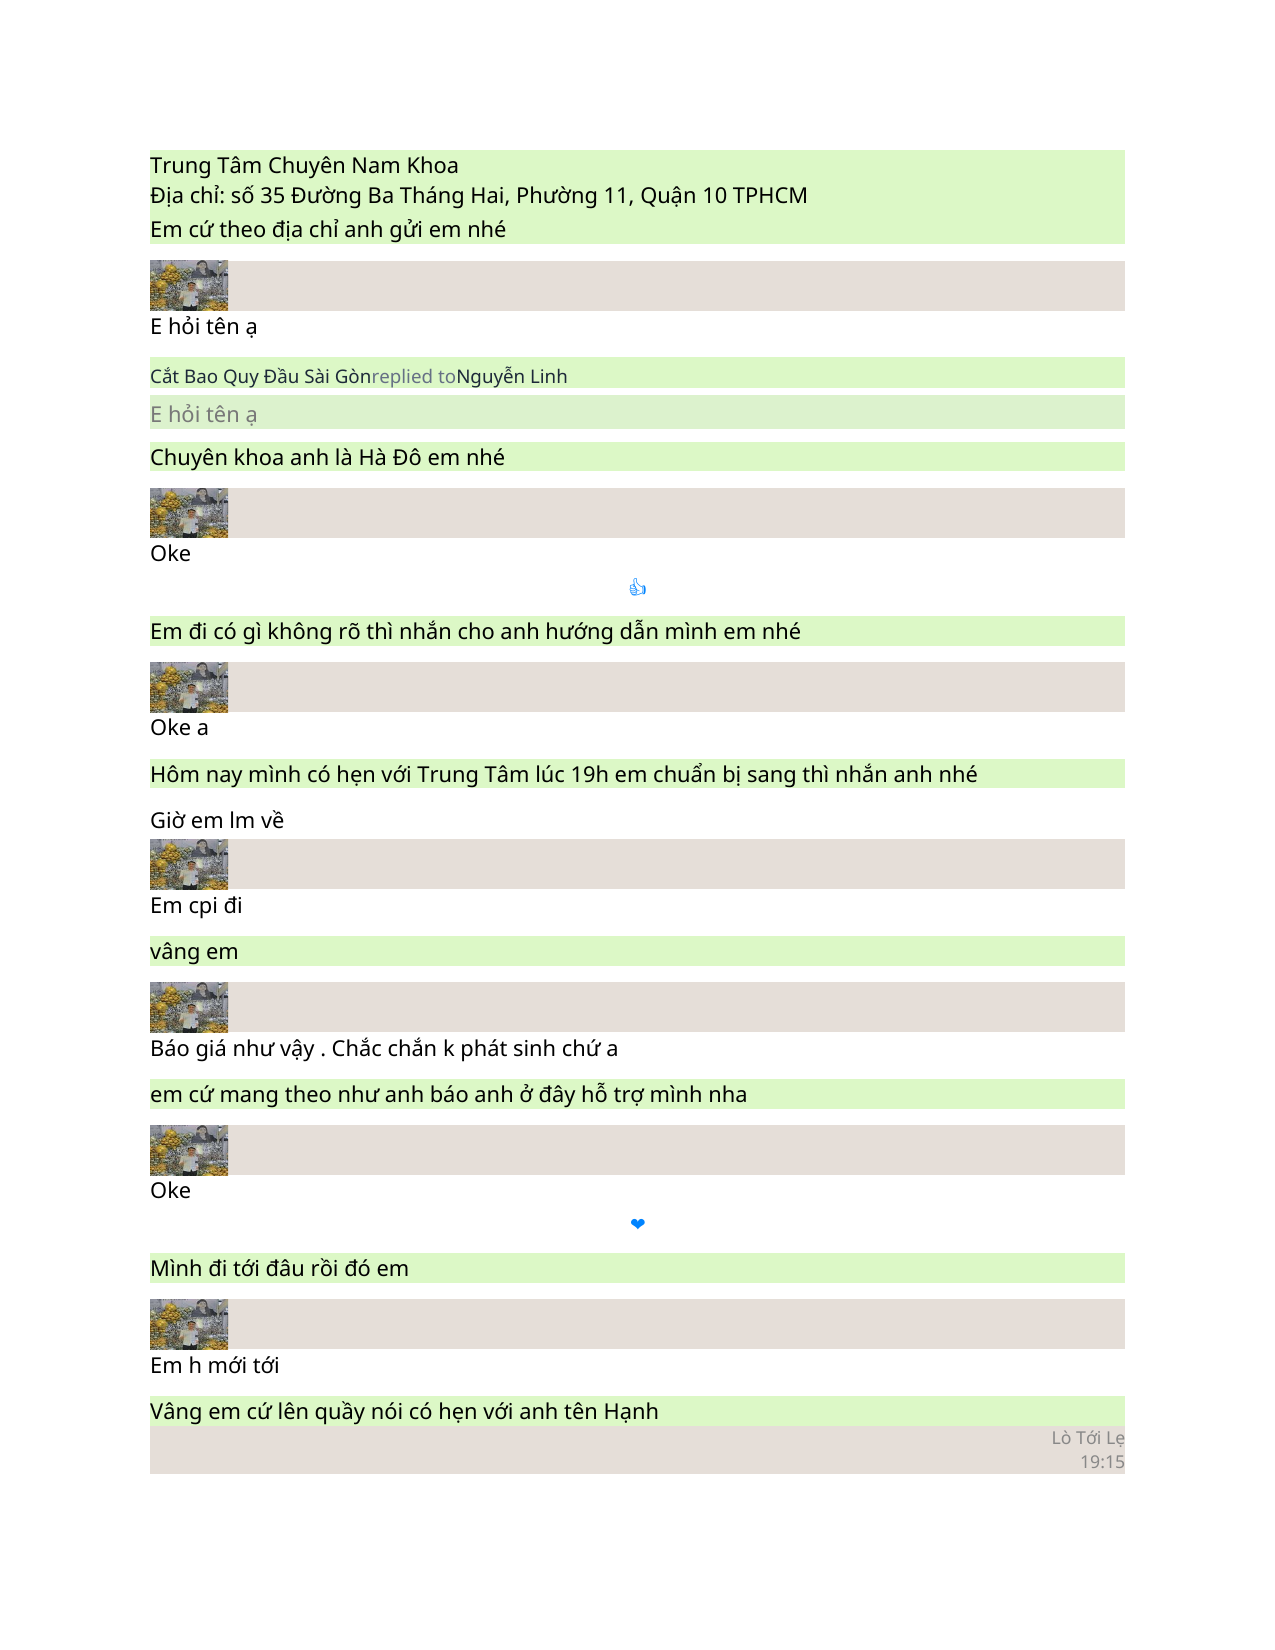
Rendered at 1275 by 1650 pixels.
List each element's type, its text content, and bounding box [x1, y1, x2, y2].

text Oke a [150, 712, 1125, 742]
text Em cpi đi [150, 889, 1125, 919]
text E hỏi tên ạ [150, 395, 1125, 429]
picture [150, 1125, 229, 1176]
picture [150, 488, 229, 538]
picture [150, 982, 229, 1033]
text Trung Tâm Chuyên Nam Khoa Địa chỉ: số 35 Đường Ba Tháng Hai, Phường 11, Quận 10 TPHCM [150, 150, 1125, 209]
text E hỏi tên ạ [150, 311, 1125, 341]
text Vâng em cứ lên quầy nói có hẹn với anh tên Hạnh [150, 1396, 1125, 1426]
text Em cứ theo địa chỉ anh gửi em nhé [150, 214, 1125, 244]
text Oke [150, 1175, 1125, 1205]
text 19:15 [150, 1450, 1125, 1474]
text Lò Tới Lẹ [150, 1426, 1125, 1450]
text 👍 [150, 568, 1125, 599]
text Giờ em lm về [150, 805, 1125, 835]
picture [150, 1299, 229, 1350]
text Em đi có gì không rõ thì nhắn cho anh hướng dẫn mình em nhé [150, 616, 1125, 646]
picture [150, 662, 229, 713]
text ❤️ [150, 1205, 1125, 1236]
text Báo giá như vậy . Chắc chắn k phát sinh chứ a [150, 1032, 1125, 1062]
picture [150, 839, 229, 890]
text Cắt Bao Quy Đầu Sài Gònreplied toNguyễn Linh [150, 357, 1125, 388]
text vâng em [150, 936, 1125, 966]
text Oke [150, 538, 1125, 568]
text Chuyên khoa anh là Hà Đô em nhé [150, 442, 1125, 471]
text Em h mới tới [150, 1349, 1125, 1379]
text Hôm nay mình có hẹn với Trung Tâm lúc 19h em chuẩn bị sang thì nhắn anh nhé [150, 759, 1125, 788]
picture [150, 260, 229, 311]
text em cứ mang theo như anh báo anh ở đây hỗ trợ mình nha [150, 1079, 1125, 1109]
text Mình đi tới đâu rồi đó em [150, 1253, 1125, 1283]
